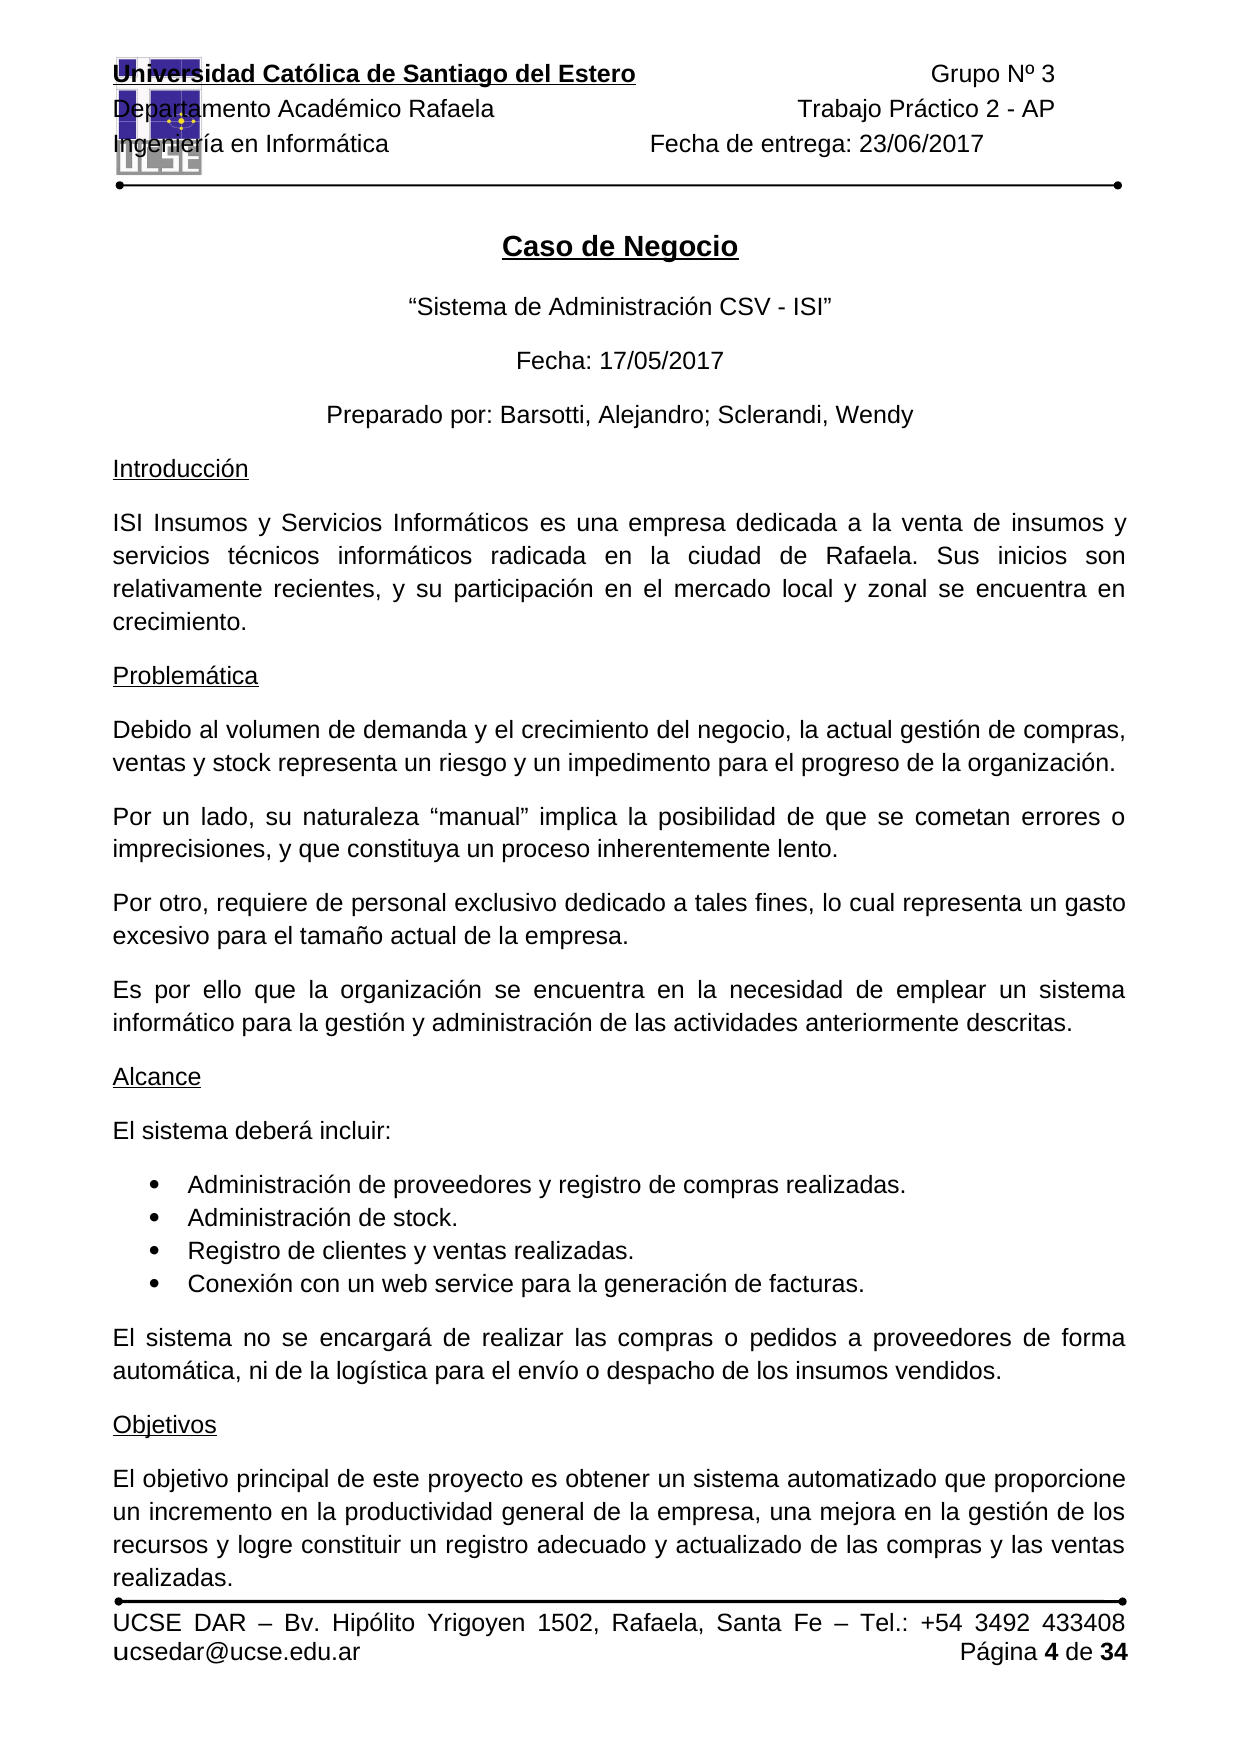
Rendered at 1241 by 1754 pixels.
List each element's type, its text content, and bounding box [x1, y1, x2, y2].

list Conexión con un web service para la generación de facturas. [150, 1269, 1128, 1298]
text Preparado por: Barsotti, Alejandro; Sclerandi, Wendy [112, 400, 1128, 429]
subtitle Caso de Negocio [112, 229, 1128, 262]
subtitle Alcance [112, 1062, 1128, 1091]
text El sistema no se encargará de realizar las compras o pedidos a proveedores de forma automática, ni de la logística para el envío o despacho de los insumos vendidos. [112, 1323, 1128, 1385]
text El objetivo principal de este proyecto es obtener un sistema automatizado que proporcione un incremento en la productividad general de la empresa, una mejora en la gestión de los recursos y logre constituir un registro adecuado y actualizado de las compras y las ventas realizadas. [112, 1464, 1128, 1592]
text Debido al volumen de demanda y el crecimiento del negocio, la actual gestión de compras, ventas y stock representa un riesgo y un impedimento para el progreso de la organización. [112, 714, 1128, 776]
text “Sistema de Administración CSV - ISI” [112, 292, 1128, 321]
subtitle Objetivos [112, 1410, 1128, 1439]
text Por un lado, su naturaleza “manual” implica la posibilidad de que se cometan errores o imprecisiones, y que constituya un proceso inherentemente lento. [112, 801, 1128, 863]
picture [116, 85, 204, 176]
text Fecha: 17/05/2017 [112, 346, 1128, 375]
text El sistema deberá incluir: [112, 1116, 1128, 1145]
text ISI Insumos y Servicios Informáticos es una empresa dedicada a la venta de insumos y servicios técnicos informáticos radicada en la ciudad de Rafaela. Sus inicios son relativamente recientes, y su participación en el mercado local y zonal se encuentra en crecimiento. [112, 508, 1128, 636]
text Es por ello que la organización se encuentra en la necesidad de emplear un sistema informático para la gestión y administración de las actividades anteriormente descritas. [112, 975, 1128, 1037]
subtitle Introducción [112, 454, 1128, 483]
list Registro de clientes y ventas realizadas. [150, 1236, 1128, 1265]
subtitle Problemática [112, 661, 1128, 689]
list Administración de proveedores y registro de compras realizadas. [150, 1170, 1128, 1199]
picture [116, 56, 204, 84]
list Administración de stock. [150, 1203, 1128, 1232]
text Por otro, requiere de personal exclusivo dedicado a tales fines, lo cual representa un gasto excesivo para el tamaño actual de la empresa. [112, 888, 1128, 950]
picture [116, 102, 126, 115]
